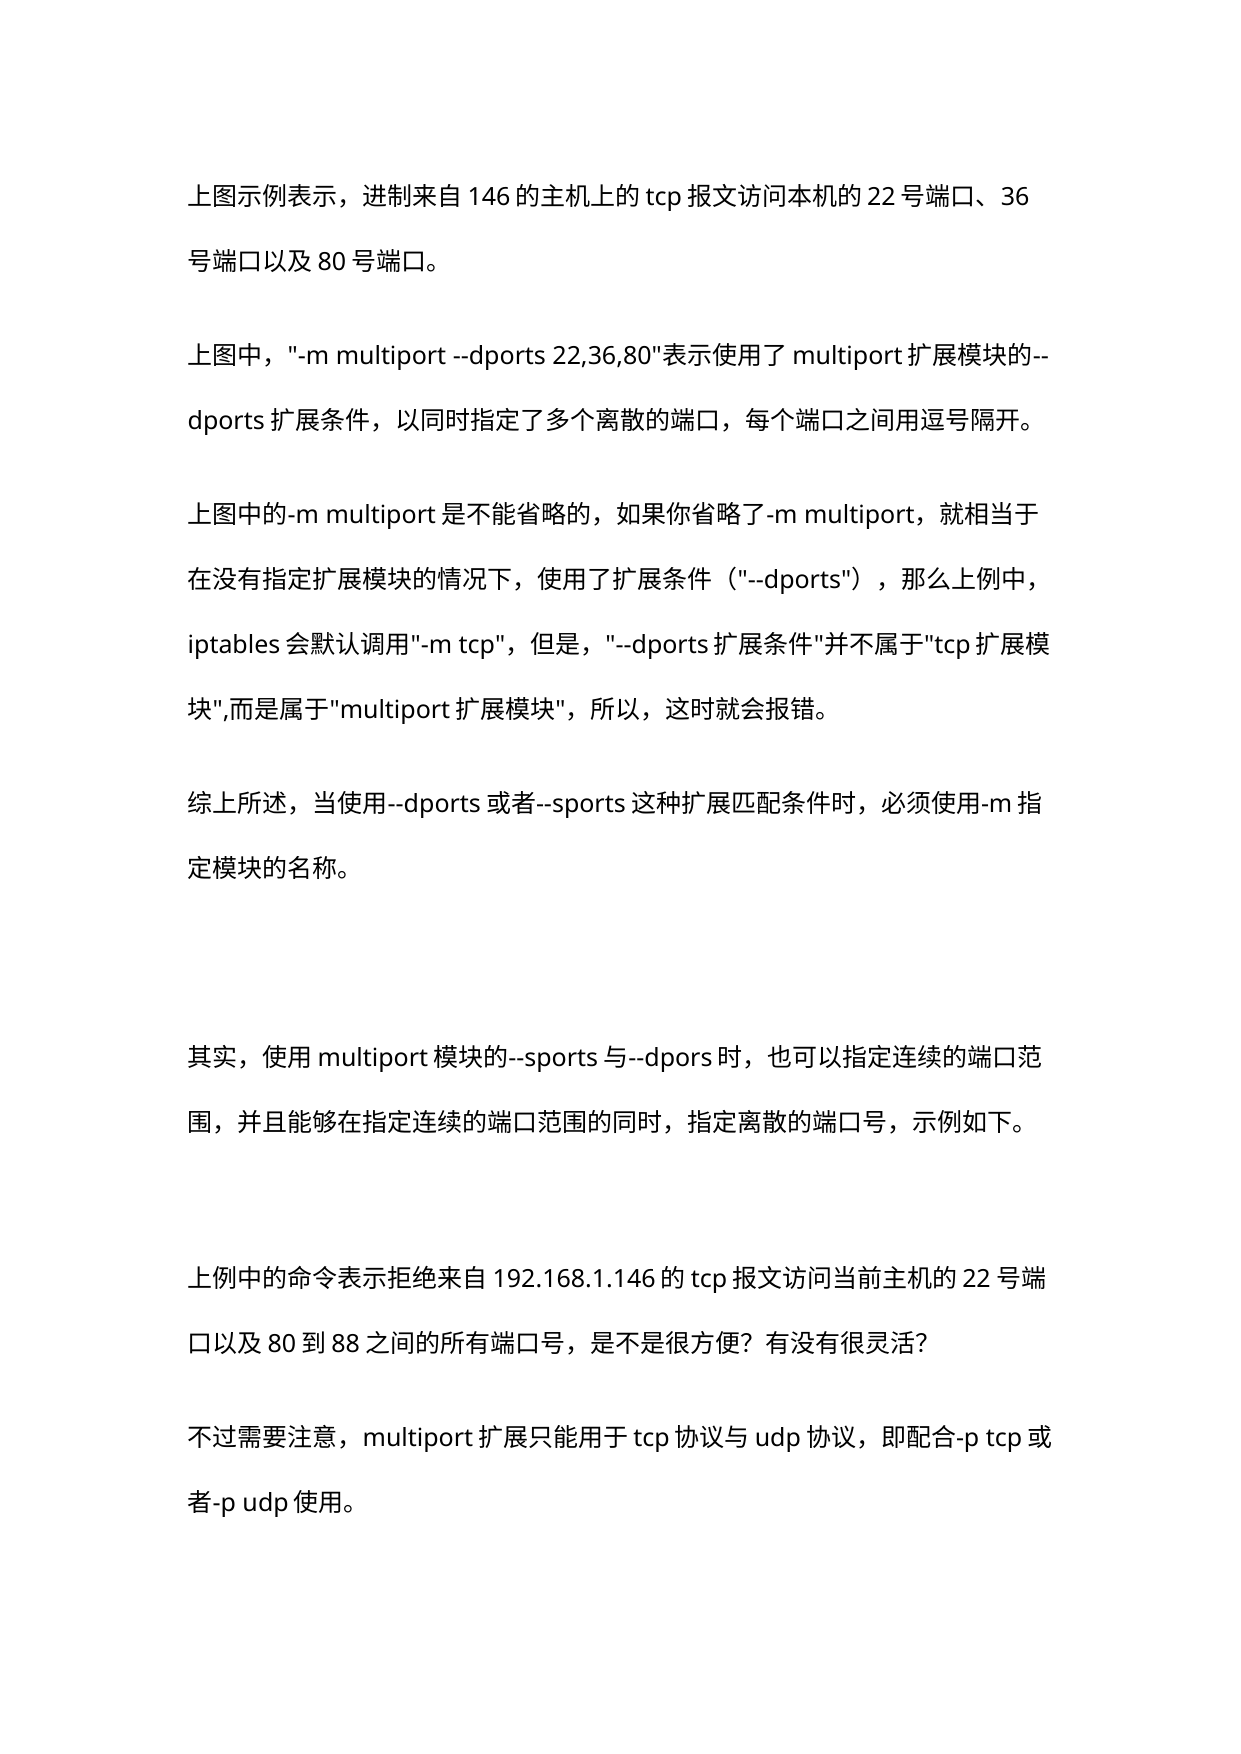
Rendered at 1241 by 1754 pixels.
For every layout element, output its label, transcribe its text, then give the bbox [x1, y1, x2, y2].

text 其实，使用multiport模块的--sports与--dpors时，也可以指定连续的端口范围，并且能够在指定连续的端口范围的同时，指定离散的端口号，示例如下。 [187, 1023, 1053, 1153]
text 上图中的-m multiport是不能省略的，如果你省略了-m multiport，就相当于在没有指定扩展模块的情况下，使用了扩展条件（"--dports"），那么上例中，iptables会默认调用"-m tcp"，但是，"--dports扩展条件"并不属于"tcp扩展模块",而是属于"multiport扩展模块"，所以，这时就会报错。 [187, 480, 1053, 740]
text 上图示例表示，进制来自146的主机上的tcp报文访问本机的22号端口、36号端口以及80号端口。 [187, 162, 1053, 292]
text 不过需要注意，multiport扩展只能用于tcp协议与udp协议，即配合-p tcp或者-p udp使用。 [187, 1403, 1053, 1533]
text 综上所述，当使用--dports或者--sports这种扩展匹配条件时，必须使用-m指定模块的名称。 [187, 769, 1053, 899]
text 上图中，"-m multiport --dports 22,36,80"表示使用了multiport扩展模块的--dports扩展条件，以同时指定了多个离散的端口，每个端口之间用逗号隔开。 [187, 321, 1053, 451]
text 上例中的命令表示拒绝来自192.168.1.146的tcp报文访问当前主机的22号端口以及80到88之间的所有端口号，是不是很方便？有没有很灵活？ [187, 1244, 1053, 1374]
